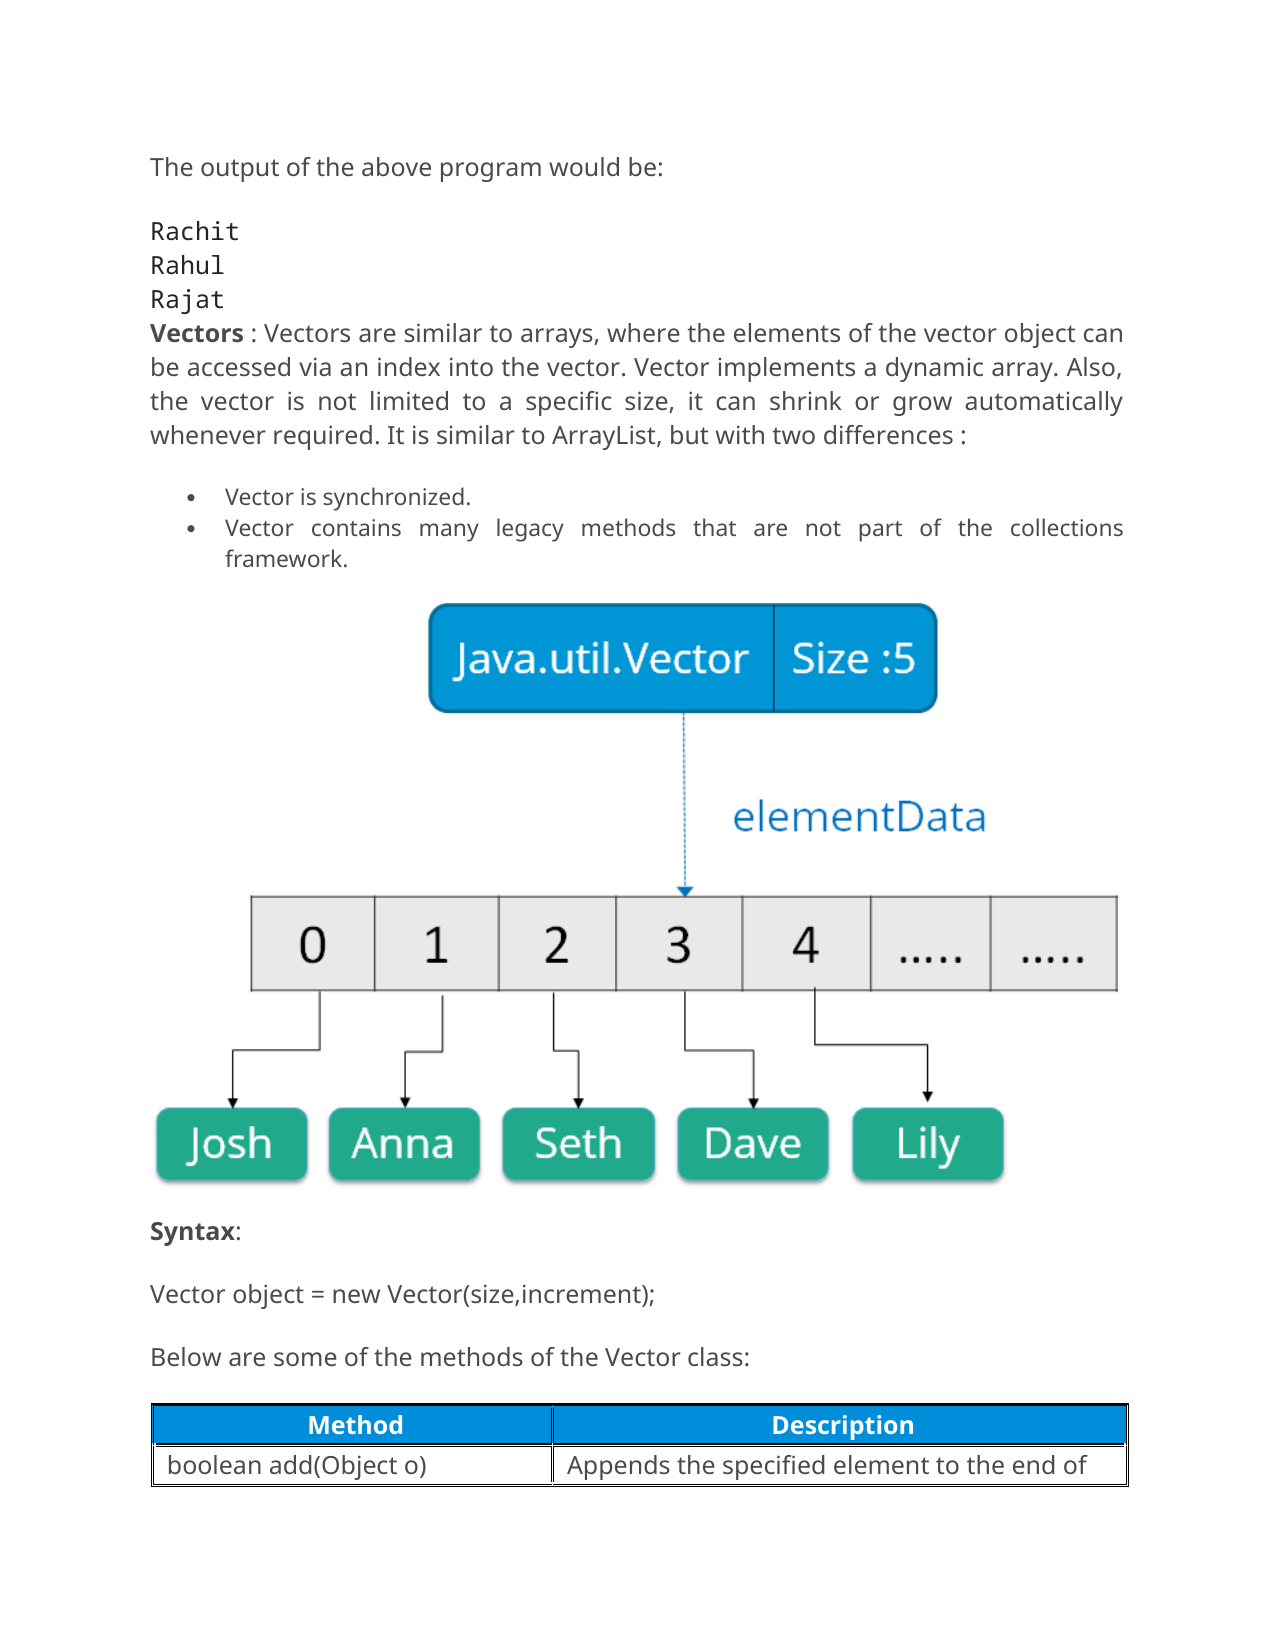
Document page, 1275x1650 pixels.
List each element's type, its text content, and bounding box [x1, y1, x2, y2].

text Rajat [150, 281, 1125, 315]
list Vector is synchronized. [187, 481, 1125, 512]
text Below are some of the methods of the Vector class: [150, 1339, 1125, 1374]
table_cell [553, 1443, 1126, 1484]
text Vector object = new Vector(size,increment); [150, 1276, 1125, 1310]
table_header Method [154, 1406, 553, 1443]
text Rachit [150, 213, 1125, 247]
table_header Description [553, 1406, 1126, 1443]
list Vector contains many legacy methods that are not part of the collections framework. [187, 512, 1125, 574]
text The output of the above program would be: [150, 150, 1125, 184]
picture [150, 603, 1125, 1214]
text Vectors : Vectors are similar to arrays, where the elements of the vector object can be accessed via an index into the vector. Vector implements a dynamic array. Also, the vector is not limited to a specific size, it can shrink or grow automatically whenever required. It is similar to ArrayList, but with two differences : [150, 315, 1125, 452]
text Rahul [150, 247, 1125, 281]
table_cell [154, 1443, 553, 1484]
text Syntax: [150, 1214, 1125, 1247]
